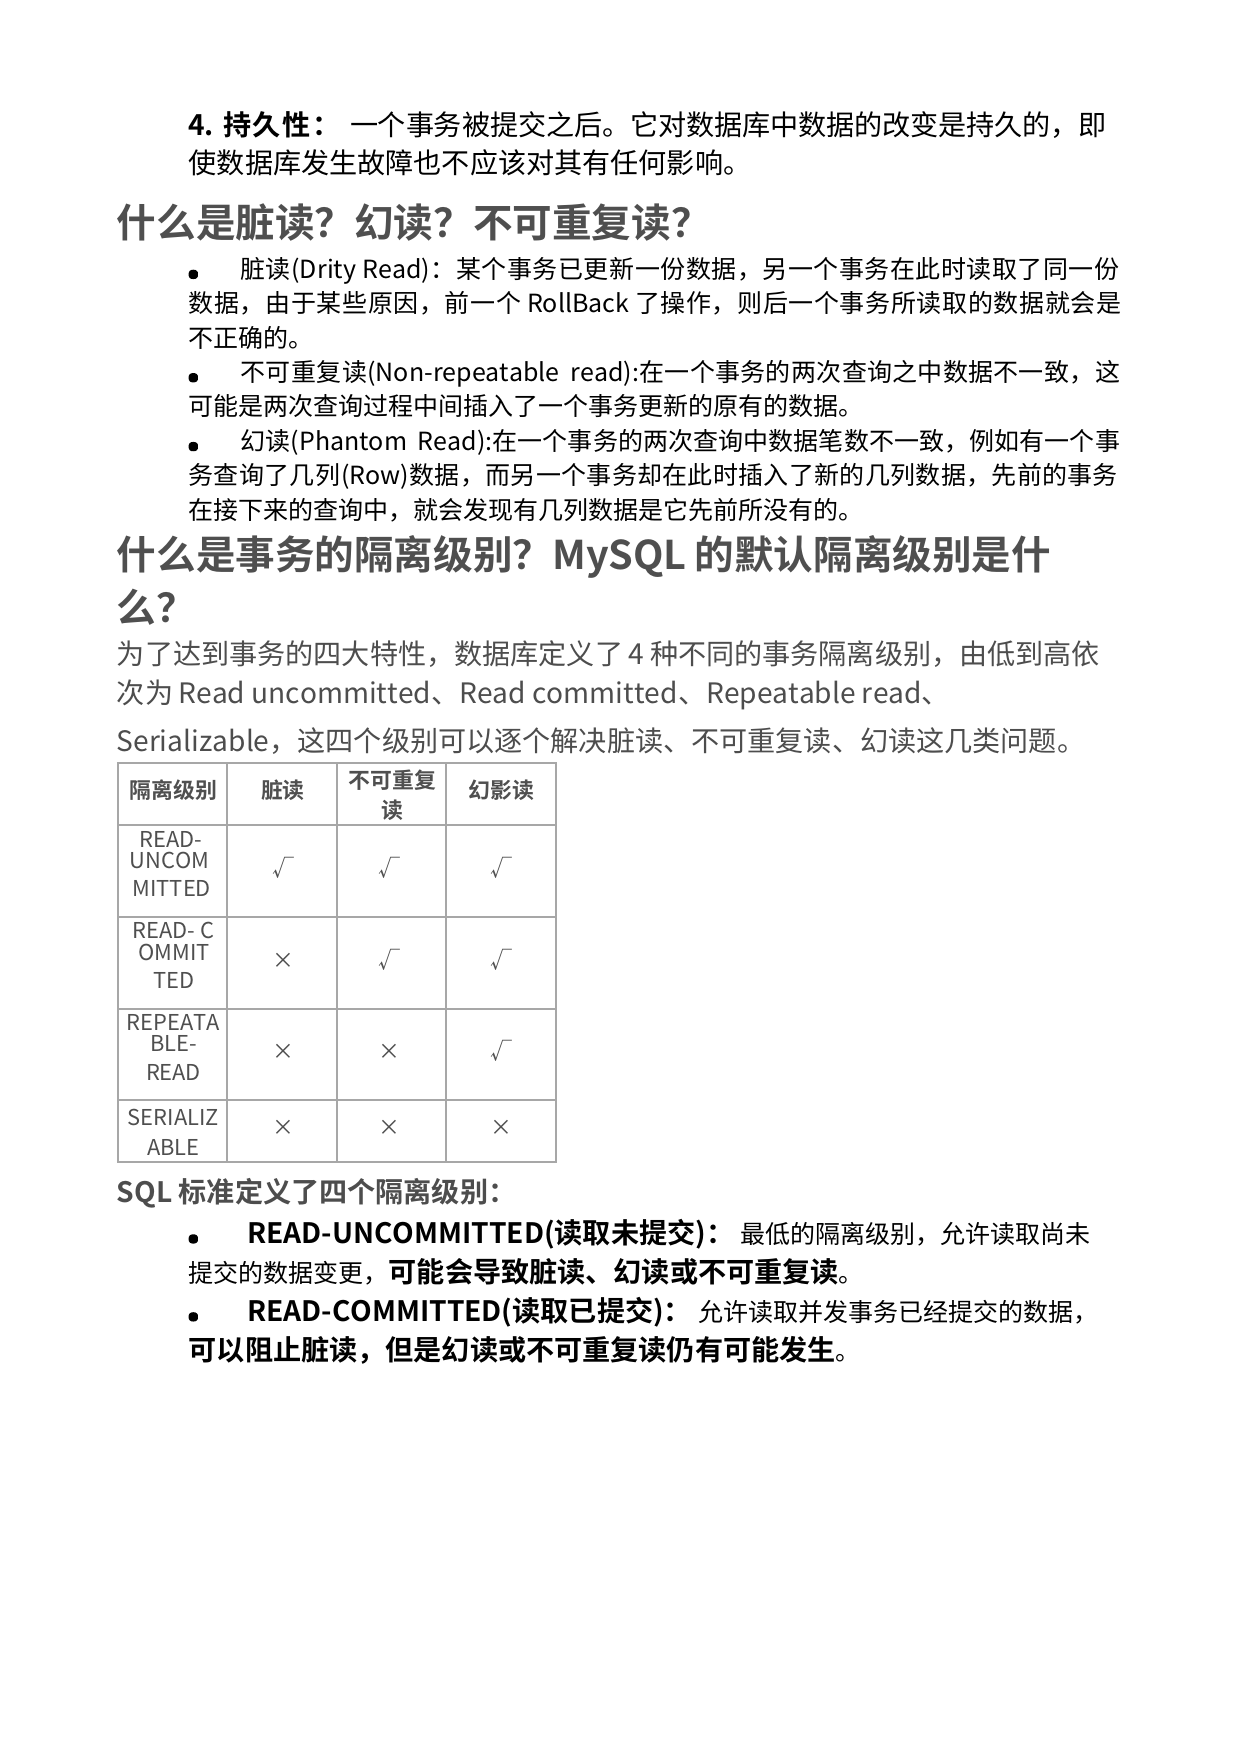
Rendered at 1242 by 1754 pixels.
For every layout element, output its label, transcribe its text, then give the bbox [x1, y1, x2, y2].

table_header 隔离级别 [119, 764, 226, 824]
text 幻读(Phantom Read):在一个事务的两次查询中数据笔数不一致，例如有一个事务查询了几列(Row)数据，而另一个事务却在此时插入了新的几列数据，先前的事务在接下来的查询中，就会发现有几列数据是它先前所没有的。 [188, 423, 1120, 526]
table_cell √ [447, 918, 555, 1007]
table_cell √ [338, 826, 445, 916]
text Serializable，这四个级别可以逐个解决脏读、不可重复读、幻读这几类问题。 [117, 711, 1137, 762]
text 不可重复读(Non-repeatable read):在一个事务的两次查询之中数据不一致，这可能是两次查询过程中间插入了一个事务更新的原有的数据。 [188, 354, 1120, 423]
table_cell × [338, 1010, 445, 1099]
table_cell REPEATA BLE- READ [119, 1010, 226, 1099]
text 为了达到事务的四大特性，数据库定义了4种不同的事务隔离级别，由低到高依次为Read uncommitted、Read committed、Repeatable read、 [117, 634, 1112, 711]
table_cell × [447, 1101, 555, 1161]
table_header 脏读 [228, 764, 336, 824]
list 持久性： 一个事务被提交之后。它对数据库中数据的改变是持久的，即使数据库发生故障也不应该对其有任何影响。 [188, 104, 1123, 182]
table_cell × [228, 918, 336, 1007]
text READ-COMMITTED(读取已提交)： 允许读取并发事务已经提交的数据，可以阻止脏读，但是幻读或不可重复读仍有可能发生。 [188, 1291, 1082, 1368]
table_cell √ [338, 918, 445, 1007]
table_cell × [338, 1101, 445, 1161]
text 脏读(Drity Read)：某个事务已更新一份数据，另一个事务在此时读取了同一份数据，由于某些原因，前一个RollBack了操作，则后一个事务所读取的数据就会是不正确的。 [188, 251, 1121, 354]
table_header 幻影读 [447, 764, 555, 824]
subtitle SQL 标准定义了四个隔离级别： [117, 1163, 1137, 1212]
table_cell READ- COMMIT TED [119, 918, 226, 1007]
table_cell READ- UNCOM MITTED [119, 826, 226, 916]
table_cell SERIALIZ ABLE [119, 1101, 226, 1161]
table_cell √ [228, 826, 336, 916]
table_cell √ [447, 1010, 555, 1099]
table_cell × [228, 1101, 336, 1161]
subtitle 什么是事务的隔离级别？MySQL的默认隔离级别是什么？ [117, 527, 1054, 634]
table_cell × [228, 1010, 336, 1099]
table_header 不可重复 读 [338, 764, 445, 824]
table_cell √ [447, 826, 555, 916]
text READ-UNCOMMITTED(读取未提交)： 最低的隔离级别，允许读取尚未提交的数据变更，可能会导致脏读、幻读或不可重复读。 [188, 1213, 1104, 1290]
subtitle 什么是脏读？幻读？不可重复读？ [117, 182, 1137, 251]
